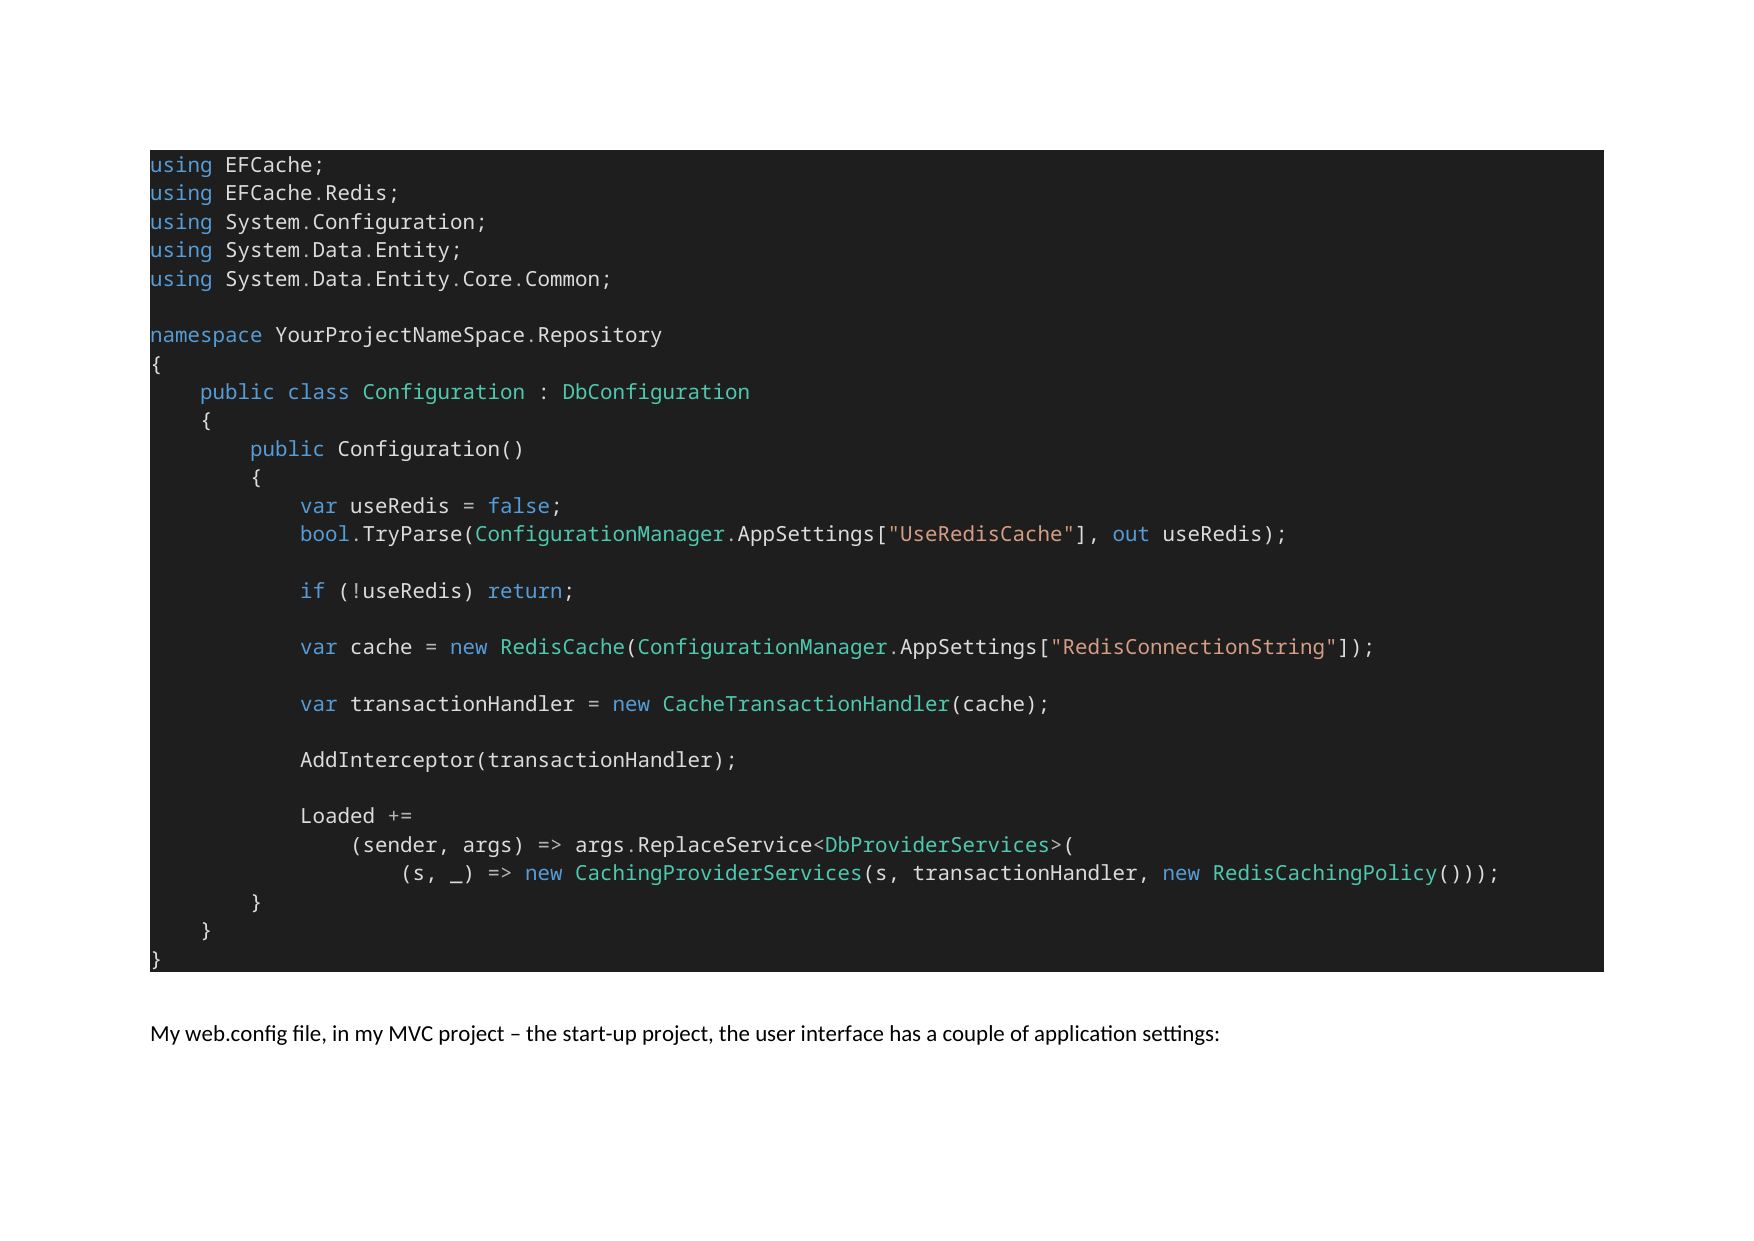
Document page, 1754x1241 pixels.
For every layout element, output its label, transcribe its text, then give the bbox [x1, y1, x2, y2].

text { [150, 349, 1604, 377]
text using EFCache; [150, 150, 1604, 178]
text Loaded += [150, 802, 1604, 830]
text using EFCache.Redis; [150, 178, 1604, 207]
text if (!useRedis) return; [150, 576, 1604, 604]
text public Configuration() [150, 434, 1604, 462]
text My web.config file, in my MVC project – the start-up project, the user interface has a couple of application settings: [150, 1019, 1604, 1047]
text { [150, 462, 1604, 491]
text (s, _) => new CachingProviderServices(s, transactionHandler, new RedisCachingPolicy())); [150, 858, 1604, 887]
text { [150, 406, 1604, 434]
text var cache = new RedisCache(ConfigurationManager.AppSettings["RedisConnectionString"]); [150, 632, 1604, 661]
text AddInterceptor(transactionHandler); [150, 745, 1604, 773]
text } [150, 944, 1604, 972]
text } [150, 915, 1604, 944]
text public class Configuration : DbConfiguration [150, 377, 1604, 406]
text (sender, args) => args.ReplaceService<DbProviderServices>( [150, 830, 1604, 858]
text bool.TryParse(ConfigurationManager.AppSettings["UseRedisCache"], out useRedis); [150, 519, 1604, 548]
text using System.Data.Entity.Core.Common; [150, 264, 1604, 292]
text namespace YourProjectNameSpace.Repository [150, 320, 1604, 349]
text using System.Data.Entity; [150, 235, 1604, 264]
text var transactionHandler = new CacheTransactionHandler(cache); [150, 689, 1604, 717]
text } [150, 887, 1604, 915]
text using System.Configuration; [150, 207, 1604, 235]
text var useRedis = false; [150, 491, 1604, 519]
